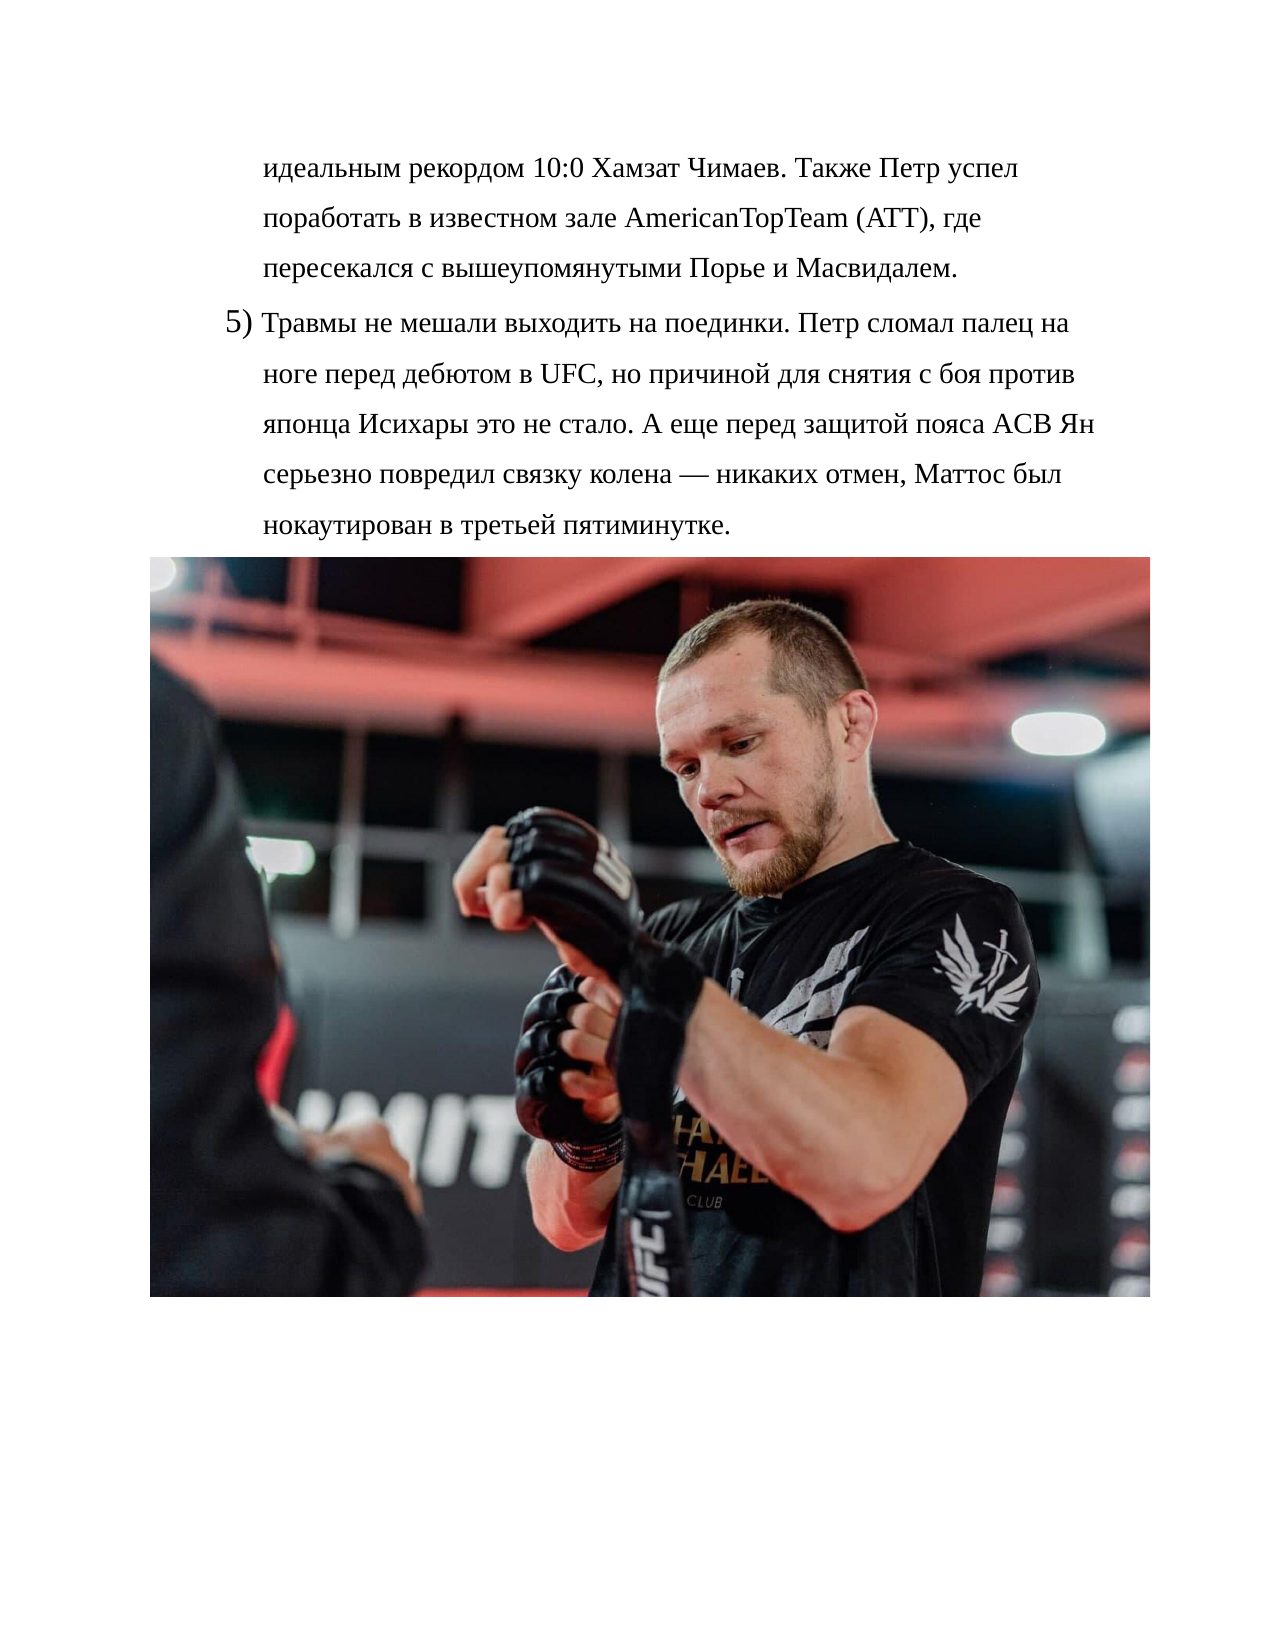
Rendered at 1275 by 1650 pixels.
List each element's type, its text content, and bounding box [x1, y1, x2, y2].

picture [150, 557, 1150, 1297]
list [225, 150, 1125, 284]
list Травмы не мешали выходить на поединки. Петр сломал палец на ноге перед дебютом в UFC, но причиной для снятия с боя против японца Исихары это не стало. А еще перед защитой пояса ACB Ян серьезно повредил связку колена — никаких отмен, Маттос был нокаутирован в третьей пятиминутке. [225, 301, 1125, 541]
